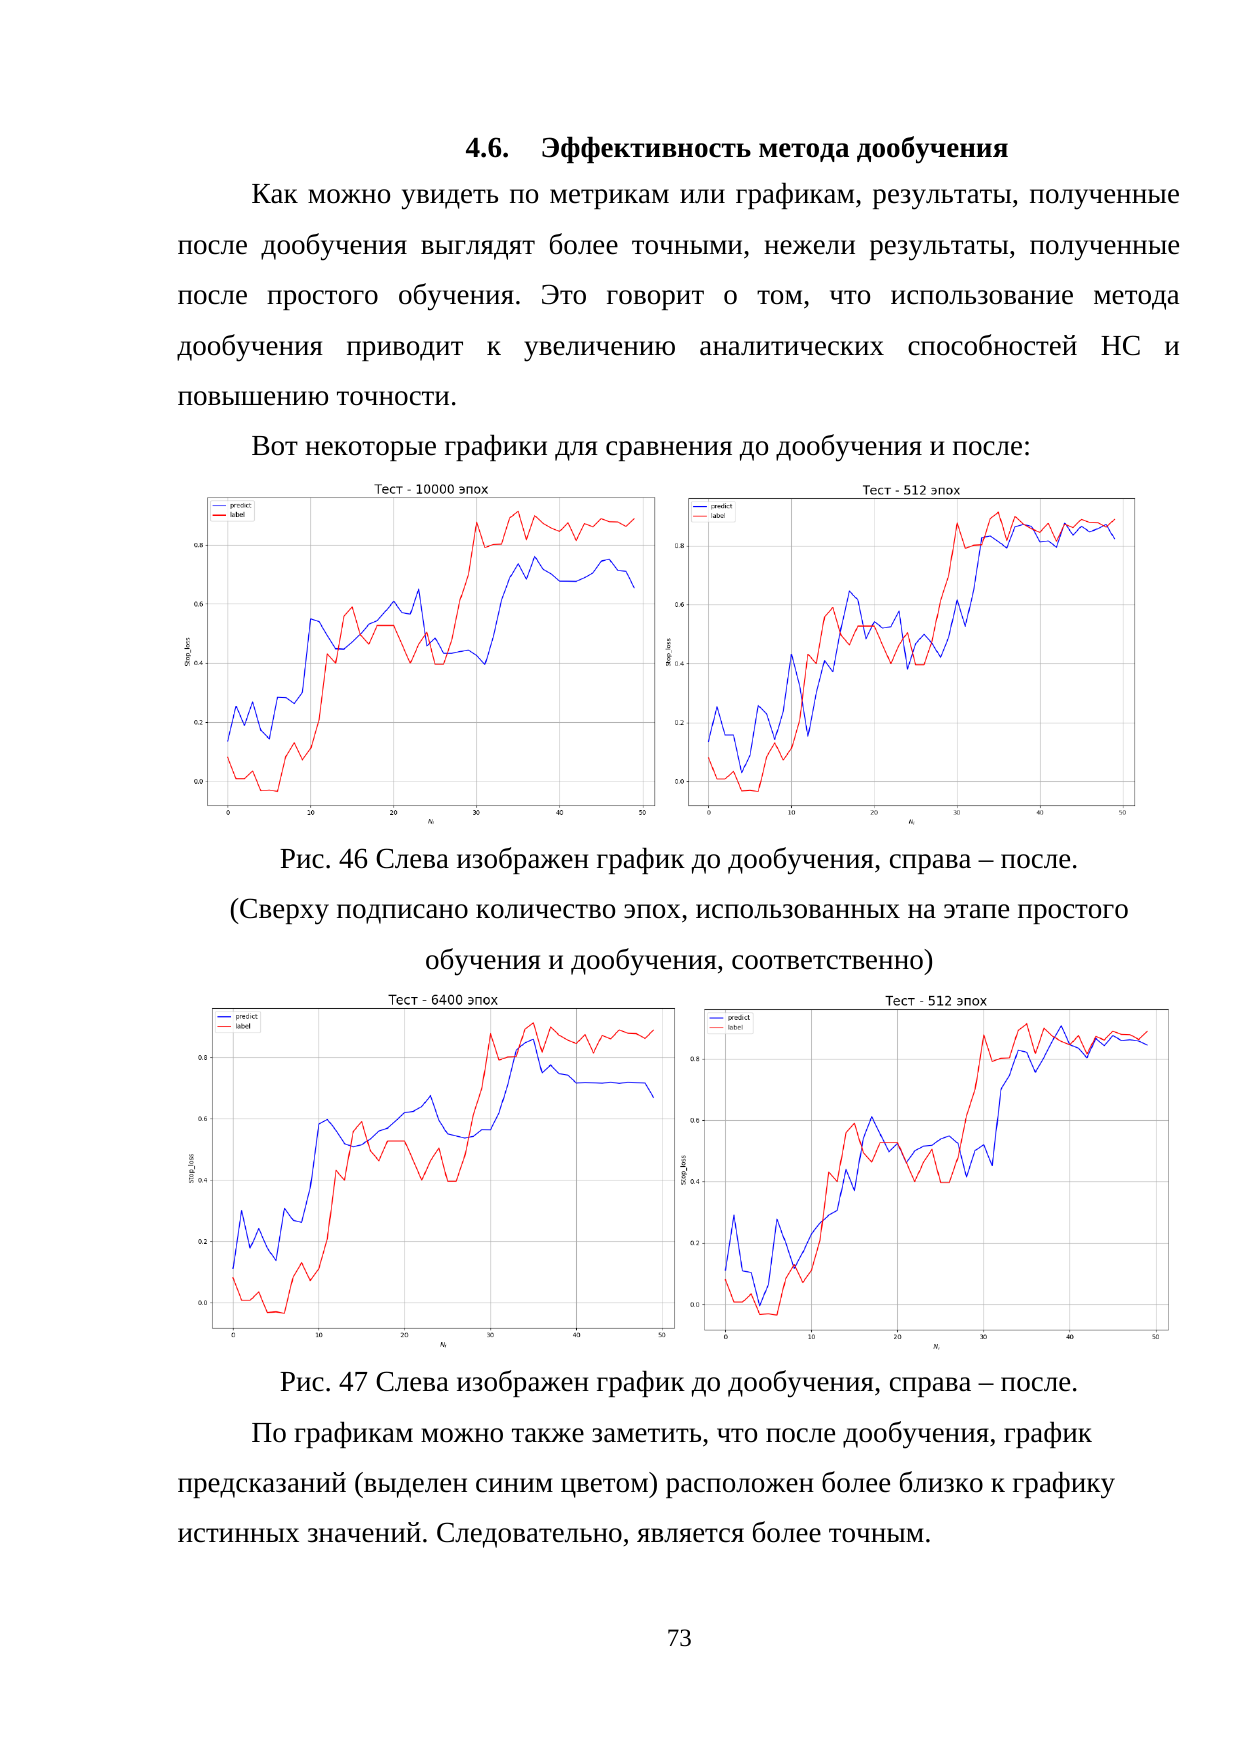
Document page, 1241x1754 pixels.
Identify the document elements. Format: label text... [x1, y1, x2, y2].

text (Сверху подписано количество эпох, использованных на этапе простого обучения и дообучения, соответственно) [177, 892, 1181, 976]
text По графикам можно также заметить, что после дообучения, график предсказаний (выделен синим цветом) расположен более близко к графику истинных значений. Следовательно, является более точным. [177, 1415, 1181, 1549]
text Как можно увидеть по метрикам или графикам, результаты, полученные после дообучения выглядят более точными, нежели результаты, полученные после простого обучения. Это говорит о том, что использование метода дообучения приводит к увеличению аналитических способностей НС и повышению точности. [177, 177, 1181, 411]
text Рис. 46 Слева изображен график до дообучения, справа – после. [177, 841, 1181, 875]
text Вот некоторые графики для сравнения до дообучения и после: [177, 428, 1181, 462]
text Рис. 47 Слева изображен график до дообучения, справа – после. [177, 1364, 1181, 1398]
list Эффективность метода дообучения [293, 131, 1181, 164]
picture [187, 992, 1171, 1351]
picture [177, 478, 1139, 827]
